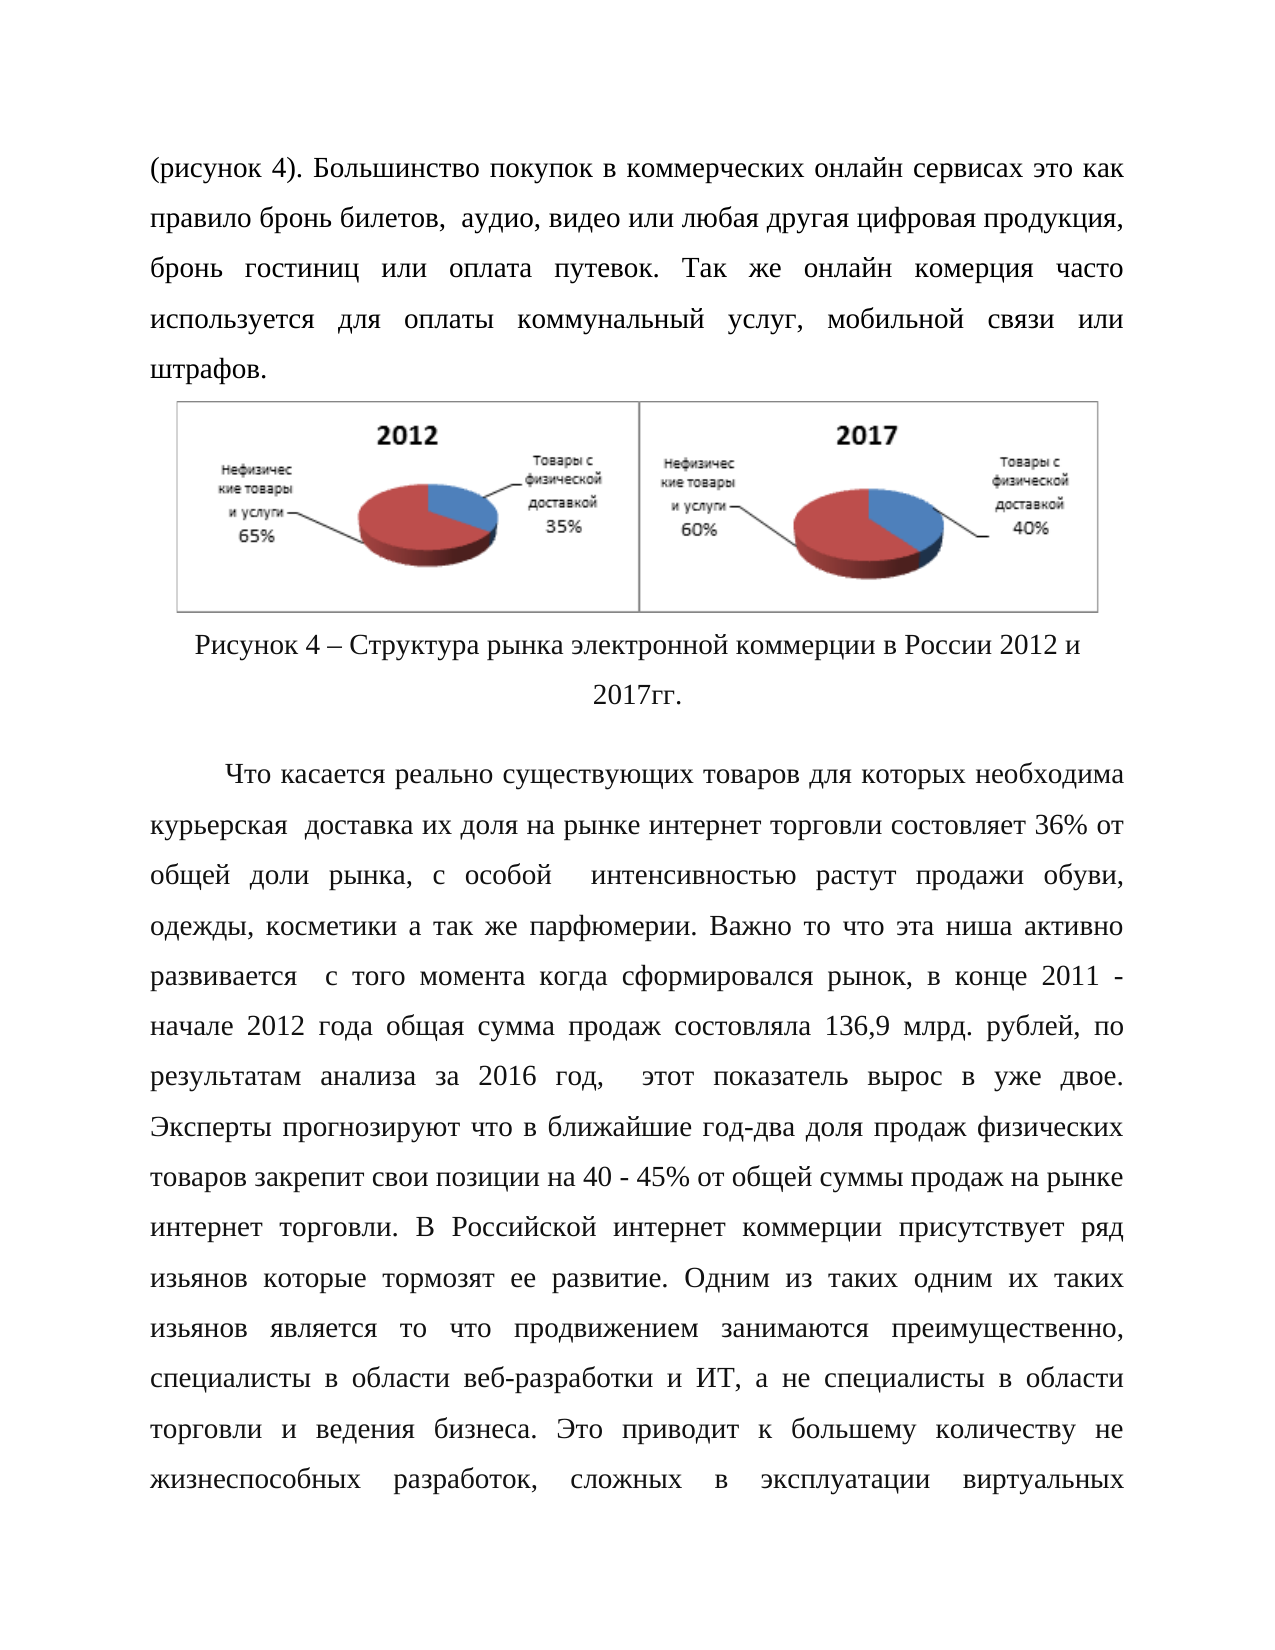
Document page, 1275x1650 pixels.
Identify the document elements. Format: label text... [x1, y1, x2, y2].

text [150, 150, 1125, 385]
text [150, 757, 1125, 1494]
text Рисунок 4 – Структура рынка электронной коммерции в России 2012 и 2017гг. [150, 627, 1125, 711]
picture [176, 401, 1099, 613]
